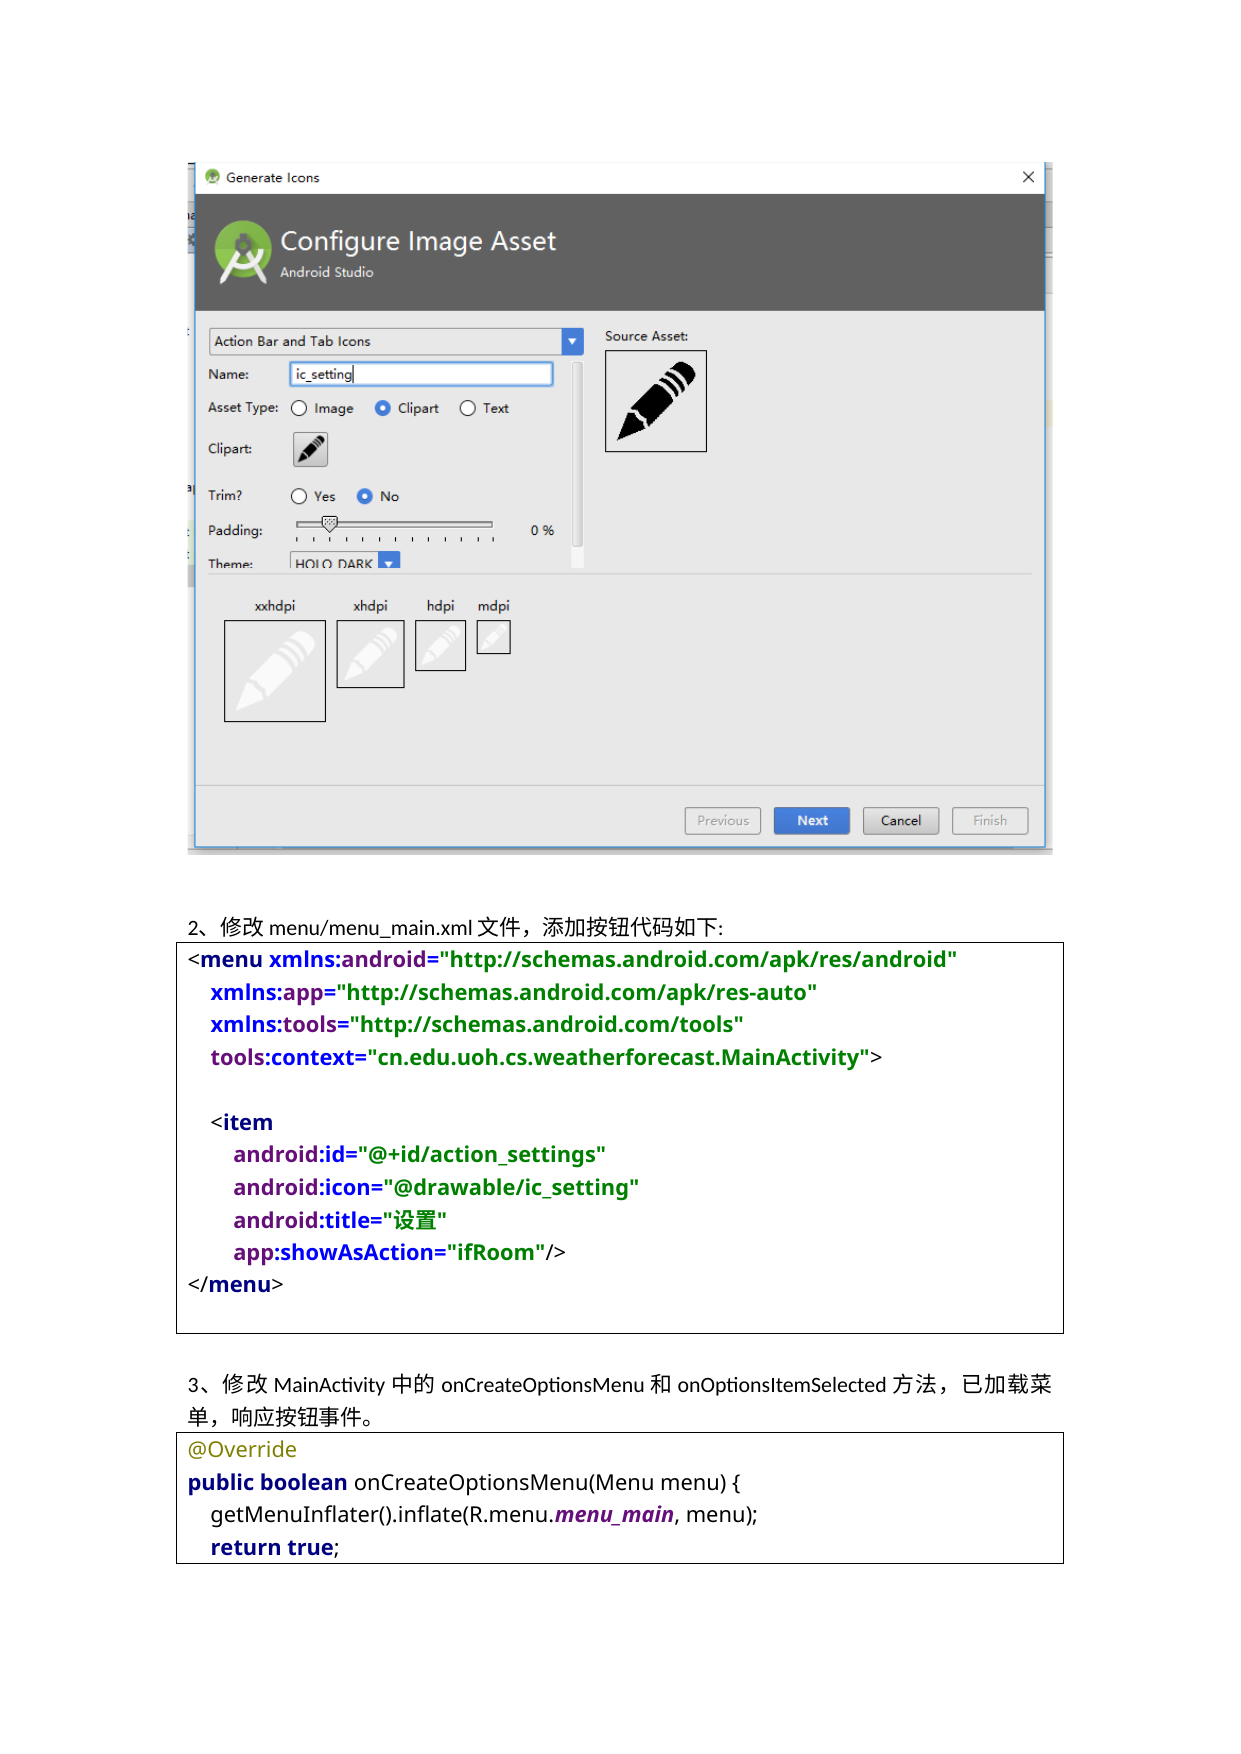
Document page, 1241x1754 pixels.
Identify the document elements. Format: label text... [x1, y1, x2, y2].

text 3、修改MainActivity中的onCreateOptionsMenu和onOptionsItemSelected方法，已加载菜单，响应按钮事件。 [187, 1367, 1053, 1432]
table_header <menu xmlns:android="http://schemas.android.com/apk/res/android" xmlns:app="http://schemas.android.com/apk/res-auto" xmlns:tools="http://schemas.android.com/tools" tools:context="cn.edu.uoh.cs.weatherforecast.MainActivity"> <item android:id="@+id/action_settings" android:icon="@drawable/ic_setting" android:title="设置" app:showAsAction="ifRoom"/> </menu> [177, 943, 1063, 1333]
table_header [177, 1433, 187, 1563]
picture [187, 162, 1053, 855]
text 2、修改menu/menu_main.xml文件，添加按钮代码如下: [187, 909, 1053, 942]
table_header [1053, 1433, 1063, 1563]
